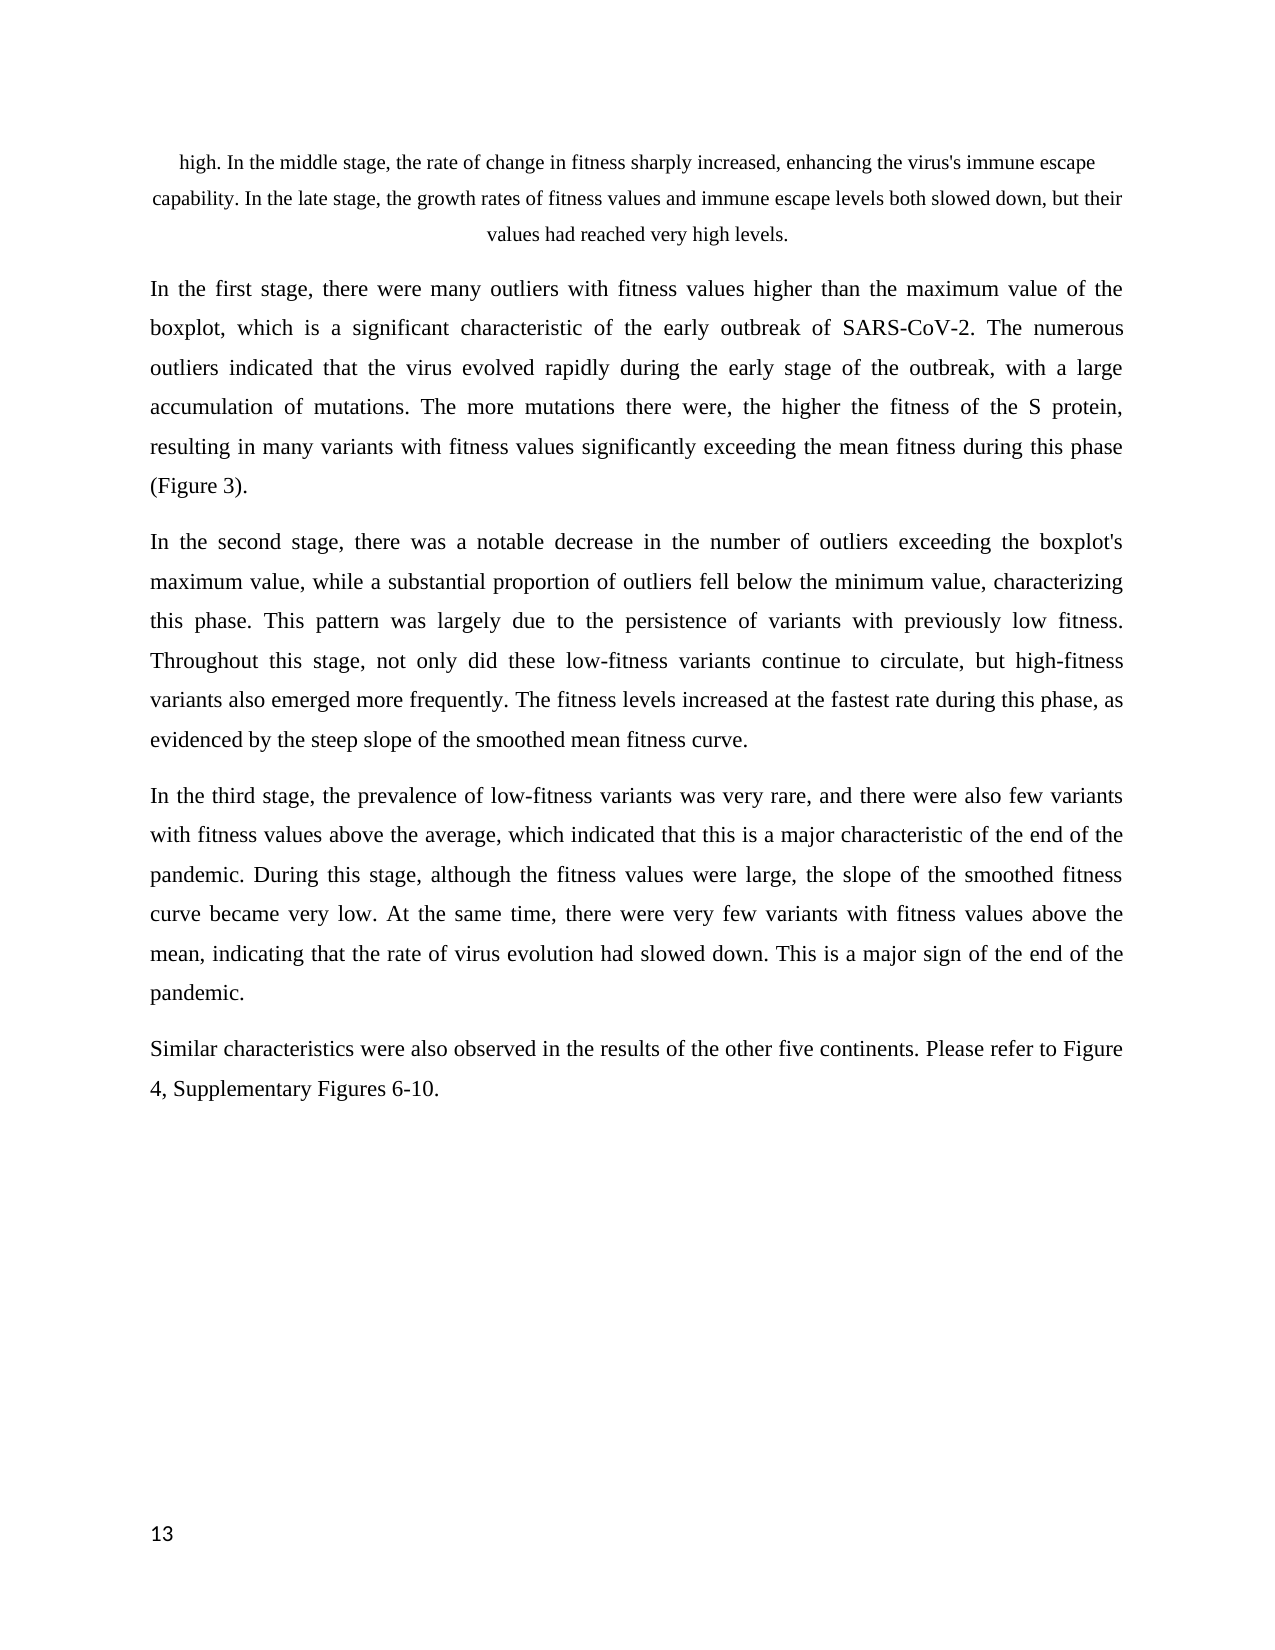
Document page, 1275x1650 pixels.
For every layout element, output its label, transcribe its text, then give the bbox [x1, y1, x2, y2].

text In the second stage, there was a notable decrease in the number of outliers exceeding the boxplot's maximum value, while a substantial proportion of outliers fell below the minimum value, characterizing this phase. This pattern was largely due to the persistence of variants with previously low fitness. Throughout this stage, not only did these low-fitness variants continue to circulate, but high-fitness variants also emerged more frequently. The fitness levels increased at the fastest rate during this phase, as evidenced by the steep slope of the smoothed mean fitness curve. [150, 528, 1125, 752]
text In the first stage, there were many outliers with fitness values higher than the maximum value of the boxplot, which is a significant characteristic of the early outbreak of SARS-CoV-2. The numerous outliers indicated that the virus evolved rapidly during the early stage of the outbreak, with a large accumulation of mutations. The more mutations there were, the higher the fitness of the S protein, resulting in many variants with fitness values significantly exceeding the mean fitness during this phase (Figure 3). [150, 275, 1125, 498]
text Similar characteristics were also observed in the results of the other five continents. Please refer to Figure 4, Supplementary Figures 6-10. [150, 1035, 1125, 1101]
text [150, 150, 1125, 246]
text In the third stage, the prevalence of low-fitness variants was very rare, and there were also few variants with fitness values above the average, which indicated that this is a major characteristic of the end of the pandemic. During this stage, although the fitness values were large, the slope of the smoothed fitness curve became very low. At the same time, there were very few variants with fitness values above the mean, indicating that the rate of virus evolution had slowed down. This is a major sign of the end of the pandemic. [150, 782, 1125, 1006]
